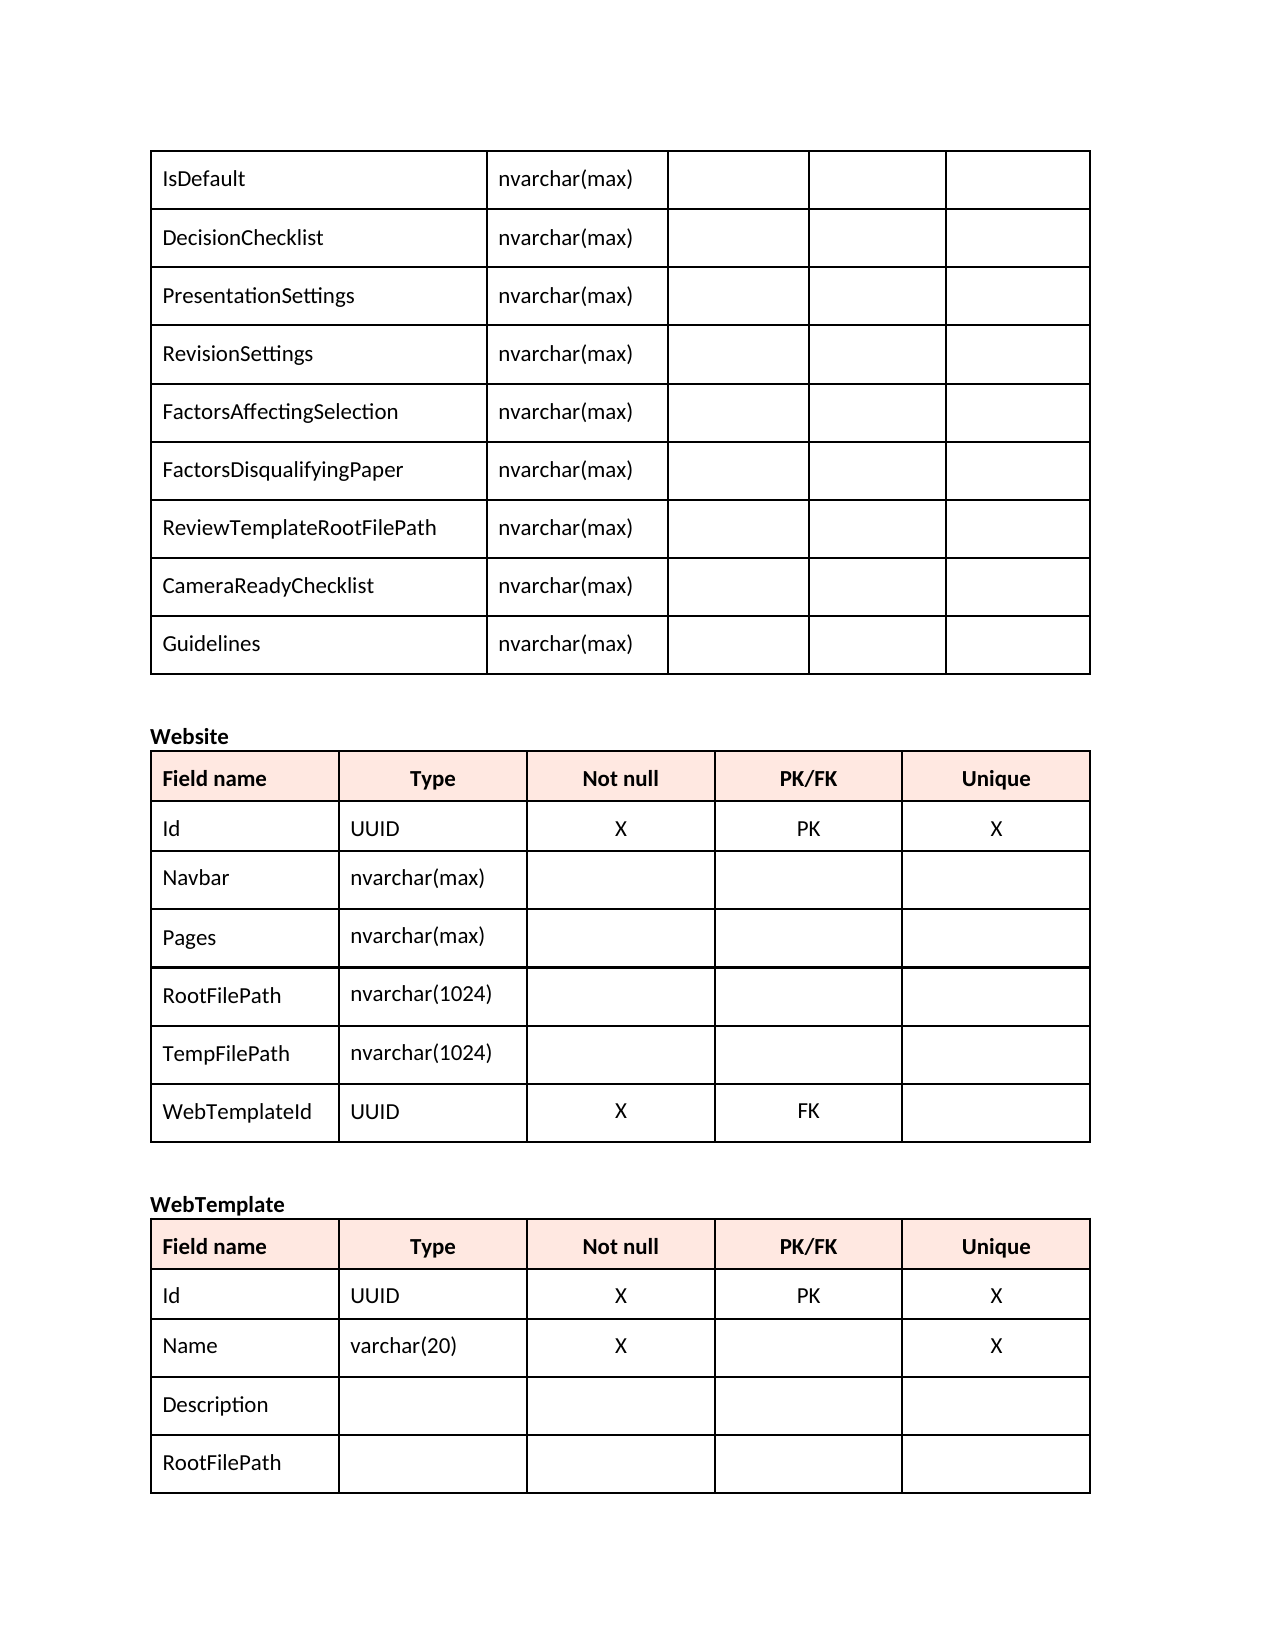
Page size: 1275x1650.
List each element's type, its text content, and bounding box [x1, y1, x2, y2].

table_cell Navbar [152, 852, 338, 908]
table_cell [947, 443, 1089, 499]
table_cell [903, 1436, 1089, 1492]
table_cell [947, 617, 1089, 673]
table_cell X [903, 1270, 1089, 1318]
table_cell FK [716, 1085, 901, 1141]
table_cell [669, 385, 808, 441]
text Website [150, 722, 1125, 750]
table_cell [947, 326, 1089, 382]
table_cell [669, 559, 808, 615]
table_cell [947, 210, 1089, 266]
table_cell [669, 152, 808, 208]
table_cell X [528, 1320, 714, 1376]
table_cell [340, 1436, 526, 1492]
table_cell nvarchar(1024) [340, 1027, 526, 1083]
table_cell [810, 559, 945, 615]
table_header Unique [903, 1220, 1089, 1268]
table_cell [716, 1320, 901, 1376]
table_cell nvarchar(max) [488, 501, 667, 557]
table_cell RootFilePath [152, 1436, 338, 1492]
table_cell nvarchar(max) [340, 852, 526, 908]
text WebTemplate [150, 1190, 1125, 1218]
table_cell [528, 1436, 714, 1492]
table_cell [810, 268, 945, 324]
table_cell nvarchar(max) [340, 910, 526, 966]
table_cell [716, 1027, 901, 1083]
table_cell [903, 1085, 1089, 1141]
table_cell Guidelines [152, 617, 486, 673]
table_cell PresentationSettings [152, 268, 486, 324]
table_cell varchar(20) [340, 1320, 526, 1376]
table_cell CameraReadyChecklist [152, 559, 486, 615]
table_cell [947, 268, 1089, 324]
table_header Field name [152, 1220, 338, 1268]
table_header Not null [528, 1220, 714, 1268]
table_cell X [528, 1270, 714, 1318]
table_cell WebTemplateId [152, 1085, 338, 1141]
table_cell UUID [340, 802, 526, 850]
table_cell nvarchar(max) [488, 326, 667, 382]
table_cell X [903, 1320, 1089, 1376]
table_cell Id [152, 802, 338, 850]
table_cell RevisionSettings [152, 326, 486, 382]
table_cell [810, 210, 945, 266]
table_header PK/FK [716, 1220, 901, 1268]
table_cell [903, 969, 1089, 1024]
table_cell [903, 852, 1089, 908]
table_cell [716, 969, 901, 1024]
table_cell [528, 910, 714, 966]
table_cell ReviewTemplateRootFilePath [152, 501, 486, 557]
table_cell FactorsDisqualifyingPaper [152, 443, 486, 499]
table_cell [528, 1378, 714, 1434]
table_cell nvarchar(max) [488, 559, 667, 615]
table_cell [810, 152, 945, 208]
table_cell [903, 1378, 1089, 1434]
table_cell [947, 385, 1089, 441]
table_cell [669, 210, 808, 266]
table_cell X [528, 1085, 714, 1141]
table_cell [669, 617, 808, 673]
table_header Field name [152, 752, 338, 800]
table_cell [669, 501, 808, 557]
table_header Not null [528, 752, 714, 800]
table_cell FactorsAffectingSelection [152, 385, 486, 441]
table_cell [528, 852, 714, 908]
table_cell [903, 1027, 1089, 1083]
table_header PK/FK [716, 752, 901, 800]
table_cell [810, 501, 945, 557]
table_cell Description [152, 1378, 338, 1434]
table_cell RootFilePath [152, 969, 338, 1024]
table_cell IsDefault [152, 152, 486, 208]
table_cell [669, 268, 808, 324]
table_cell [528, 969, 714, 1024]
table_header Type [340, 1220, 526, 1268]
table_cell [716, 910, 901, 966]
table_cell [528, 1027, 714, 1083]
table_header Type [340, 752, 526, 800]
table_cell X [528, 802, 714, 850]
table_cell nvarchar(max) [488, 268, 667, 324]
table_cell [947, 559, 1089, 615]
table_cell nvarchar(max) [488, 152, 667, 208]
table_cell [716, 1378, 901, 1434]
table_cell [947, 501, 1089, 557]
table_cell [340, 1378, 526, 1434]
table_cell [669, 443, 808, 499]
table_cell [810, 617, 945, 673]
table_cell UUID [340, 1270, 526, 1318]
table_cell [716, 852, 901, 908]
table_cell nvarchar(1024) [340, 969, 526, 1024]
table_cell Pages [152, 910, 338, 966]
table_cell [810, 443, 945, 499]
table_cell Id [152, 1270, 338, 1318]
table_cell Name [152, 1320, 338, 1376]
table_cell X [903, 802, 1089, 850]
table_cell nvarchar(max) [488, 617, 667, 673]
table_cell TempFilePath [152, 1027, 338, 1083]
table_cell DecisionChecklist [152, 210, 486, 266]
table_cell [810, 326, 945, 382]
table_cell PK [716, 802, 901, 850]
table_cell PK [716, 1270, 901, 1318]
table_cell [716, 1436, 901, 1492]
table_cell [947, 152, 1089, 208]
table_cell nvarchar(max) [488, 443, 667, 499]
table_cell [903, 910, 1089, 966]
table_cell UUID [340, 1085, 526, 1141]
table_cell [810, 385, 945, 441]
table_header Unique [903, 752, 1089, 800]
table_cell [669, 326, 808, 382]
table_cell nvarchar(max) [488, 210, 667, 266]
table_cell nvarchar(max) [488, 385, 667, 441]
